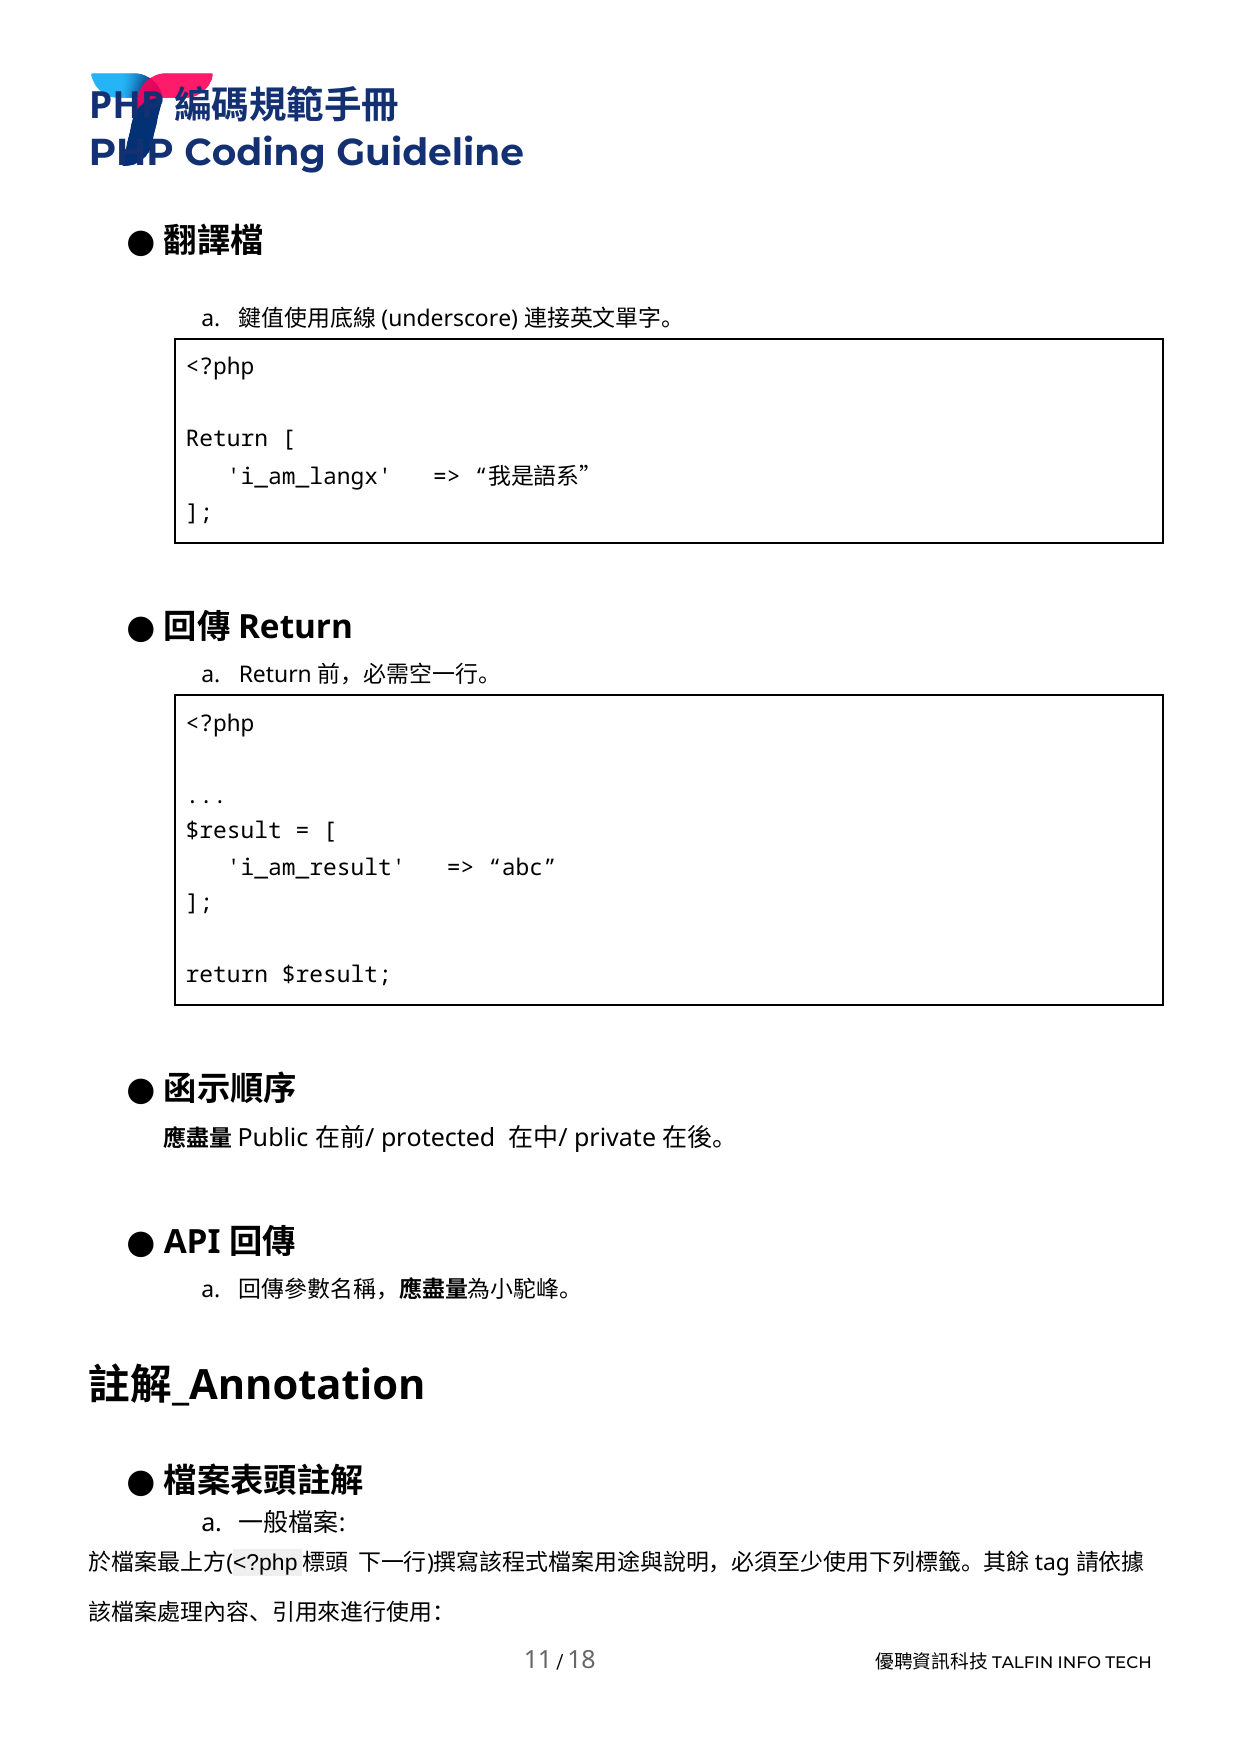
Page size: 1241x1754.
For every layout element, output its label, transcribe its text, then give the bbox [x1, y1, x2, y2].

picture [91, 73, 213, 166]
picture [97, 96, 104, 104]
subtitle API 回傳 [126, 1215, 1152, 1264]
subtitle 函示順序 [126, 1062, 1152, 1111]
text 應盡量 Public 在前/ protected 在中/ private 在後。 [163, 1118, 1152, 1154]
list Return 前，必需空一行。 [201, 656, 1152, 689]
text 於檔案最上方(<?php標頭 下一行)撰寫該程式檔案用途與說明，必須至少使用下列標籤。其餘 tag 請依據該檔案處理內容、引用來進行使用： [88, 1544, 1152, 1627]
subtitle 翻譯檔 [126, 213, 1152, 262]
subtitle 註解_Annotation [88, 1351, 1152, 1411]
list 一般檔案: [201, 1502, 1152, 1539]
list 回傳參數名稱，應盡量為小駝峰。 [201, 1271, 1152, 1304]
table_header <?php ... $result = [ 'i_am_result' => “abc” ]; return $result; [176, 696, 1162, 1004]
subtitle 回傳 Return [126, 600, 1152, 649]
table_header <?php Return [ 'i_am_langx' => “我是語系” ]; [176, 340, 1162, 542]
list 鍵值使用底線 (underscore) 連接英文單字。 [201, 299, 1152, 333]
subtitle 檔案表頭註解 [126, 1454, 1152, 1502]
picture [97, 144, 108, 153]
